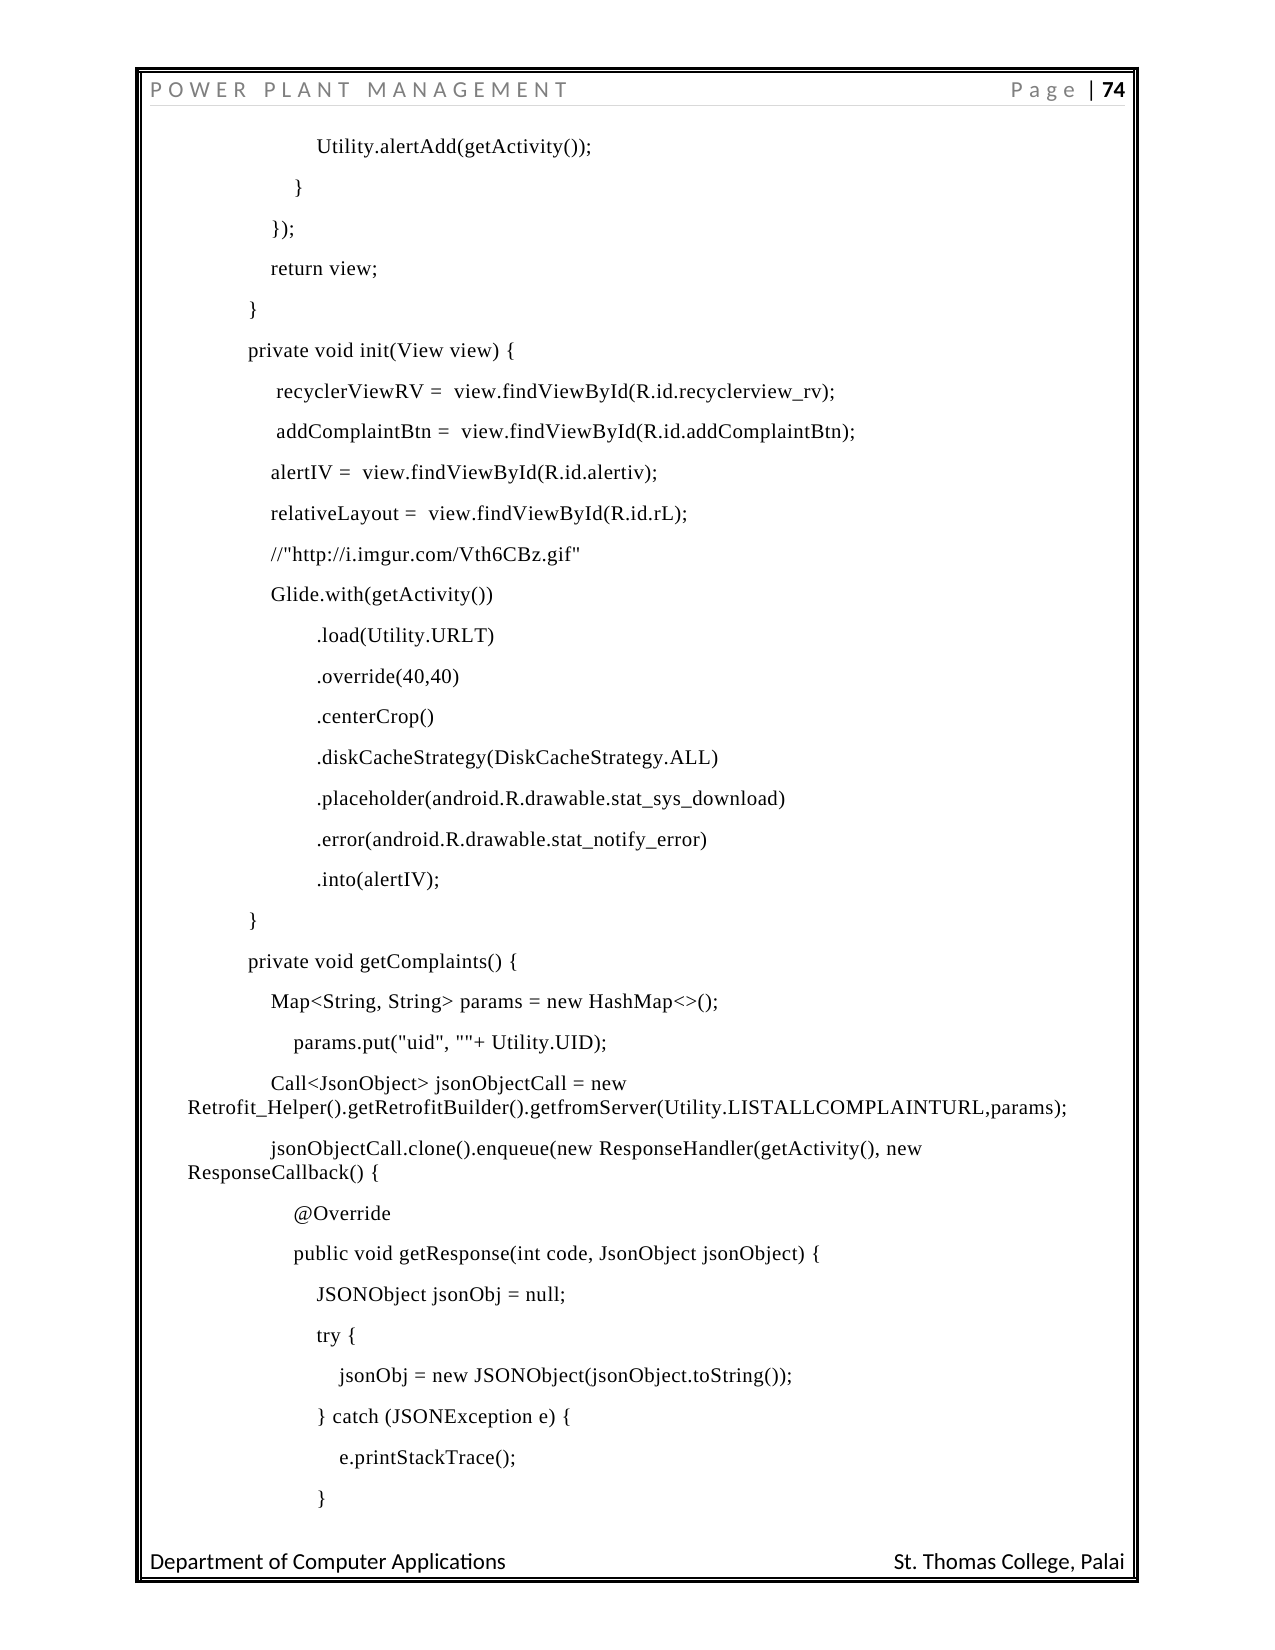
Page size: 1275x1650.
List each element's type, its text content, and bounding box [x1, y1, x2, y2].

text .centerCrop() [187, 704, 1095, 728]
text Utility.alertAdd(getActivity()); [187, 134, 1095, 158]
text @Override [187, 1201, 1095, 1224]
text jsonObj = new JSONObject(jsonObject.toString()); [187, 1363, 1095, 1387]
text //"http://i.imgur.com/Vth6CBz.gif" [187, 541, 1095, 566]
text } [187, 175, 1095, 199]
text } [187, 297, 1095, 321]
text Map<String, String> params = new HashMap<>(); [187, 989, 1095, 1013]
text e.printStackTrace(); [187, 1445, 1095, 1469]
text private void getComplaints() { [187, 949, 1095, 973]
text JSONObject jsonObj = null; [187, 1282, 1095, 1306]
text addComplaintBtn = view.findViewById(R.id.addComplaintBtn); [187, 419, 1095, 443]
text .error(android.R.drawable.stat_notify_error) [187, 827, 1095, 851]
text .load(Utility.URLT) [187, 623, 1095, 647]
text try { [187, 1323, 1095, 1347]
text alertIV = view.findViewById(R.id.alertiv); [187, 460, 1095, 484]
text params.put("uid", ""+ Utility.UID); [187, 1030, 1095, 1054]
text relativeLayout = view.findViewById(R.id.rL); [187, 501, 1095, 525]
text }); [187, 216, 1095, 240]
text public void getResponse(int code, JsonObject jsonObject) { [187, 1241, 1095, 1265]
text .diskCacheStrategy(DiskCacheStrategy.ALL) [187, 745, 1095, 769]
text Call<JsonObject> jsonObjectCall = new Retrofit_Helper().getRetrofitBuilder().getfromServer(Utility.LISTALLCOMPLAINTURL,params); [187, 1071, 1095, 1119]
text Glide.with(getActivity()) [187, 582, 1095, 606]
text jsonObjectCall.clone().enqueue(new ResponseHandler(getActivity(), new ResponseCallback() { [187, 1136, 1095, 1184]
text .into(alertIV); [187, 867, 1095, 891]
text } catch (JSONException e) { [187, 1404, 1095, 1428]
text .placeholder(android.R.drawable.stat_sys_download) [187, 786, 1095, 810]
text private void init(View view) { [187, 338, 1095, 362]
text .override(40,40) [187, 664, 1095, 688]
text recyclerViewRV = view.findViewById(R.id.recyclerview_rv); [187, 378, 1095, 403]
text } [187, 1486, 1095, 1510]
text return view; [187, 256, 1095, 280]
text } [187, 908, 1095, 932]
